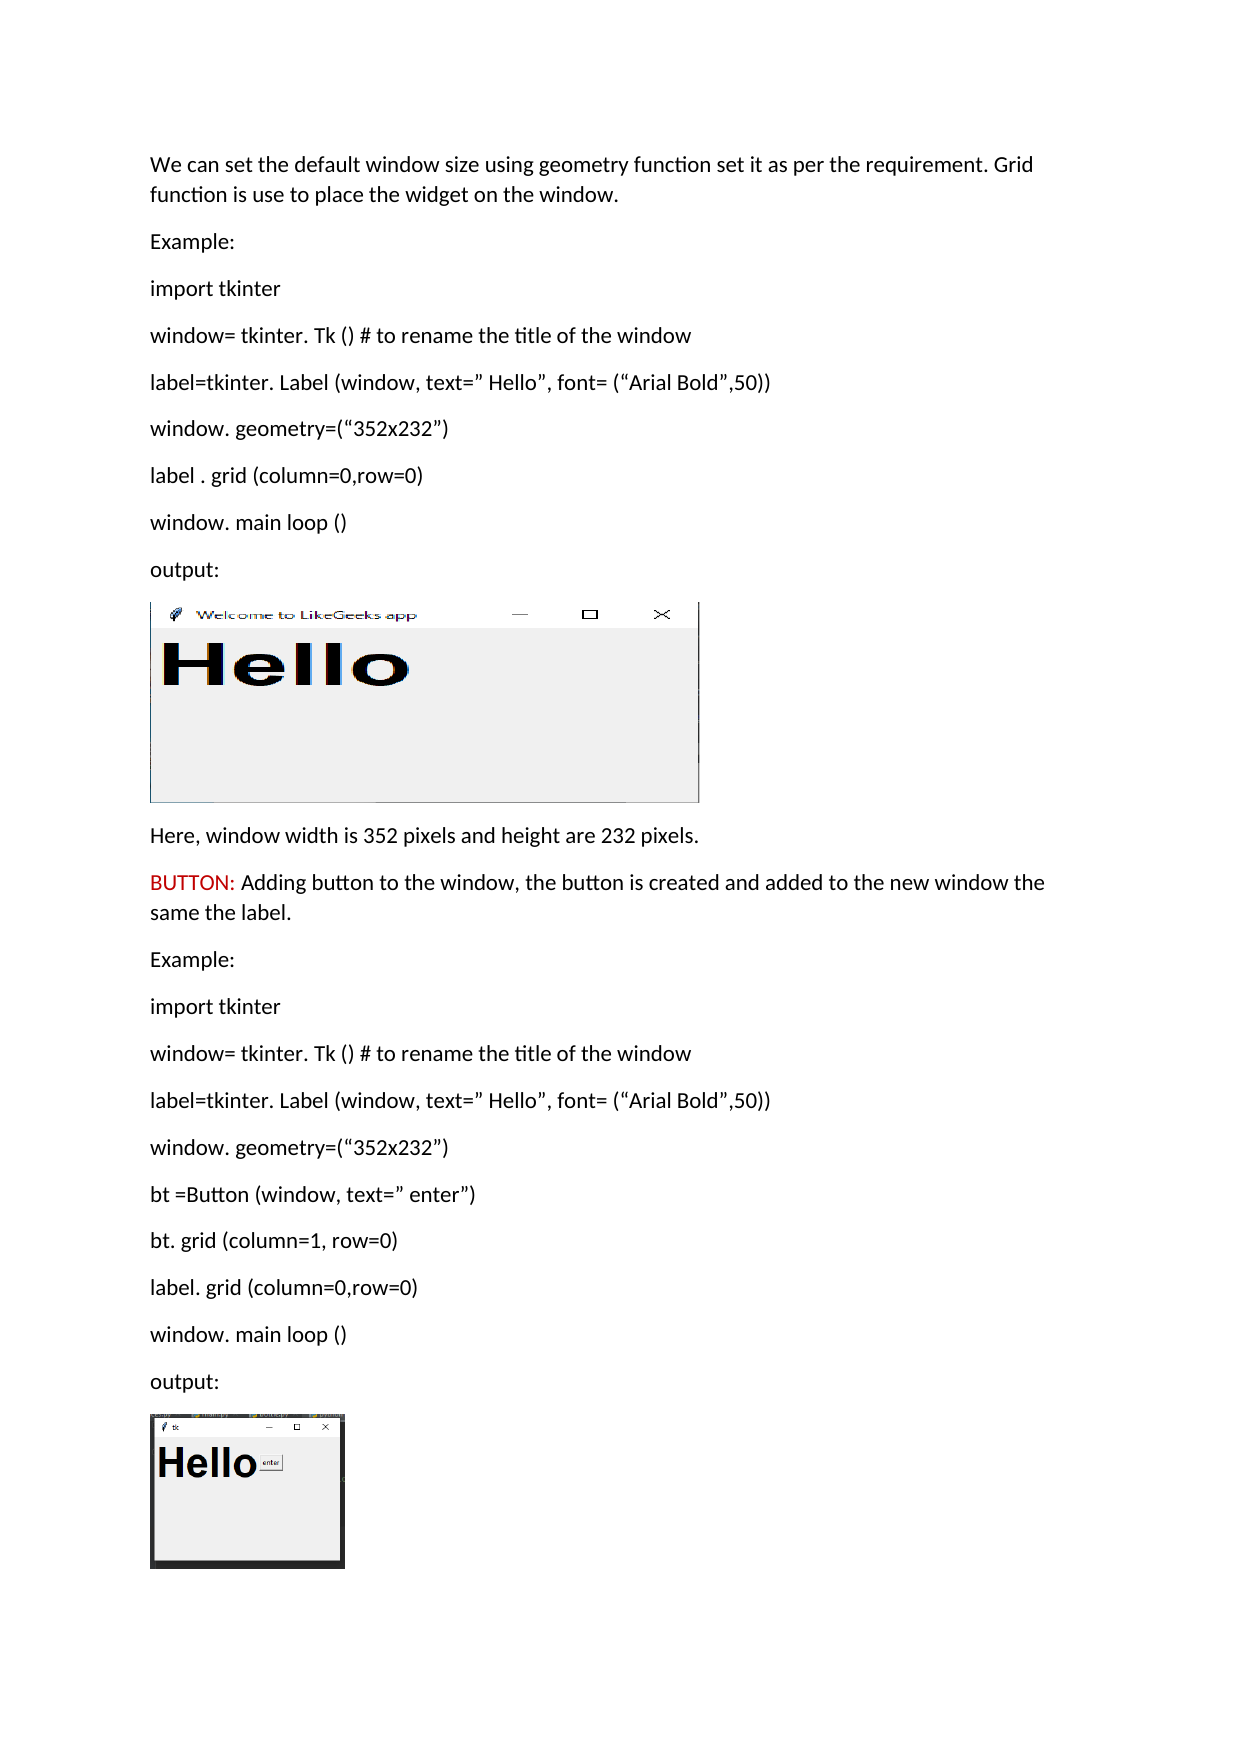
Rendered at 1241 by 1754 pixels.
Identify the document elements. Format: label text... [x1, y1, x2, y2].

text BUTTON: Adding button to the window, the button is created and added to the new window the same the label. [150, 868, 1090, 926]
text bt. grid (column=1, row=0) [150, 1227, 1090, 1254]
text label . grid (column=0,row=0) [150, 461, 1090, 489]
text Example: [150, 227, 1090, 255]
text window. geometry=(“352x232”) [150, 1133, 1090, 1161]
text import tkinter [150, 274, 1090, 302]
text window. main loop () [150, 1320, 1090, 1348]
text Example: [150, 945, 1090, 973]
picture [150, 1414, 345, 1569]
text label=tkinter. Label (window, text=” Hello”, font= (“Arial Bold”,50)) [150, 368, 1090, 396]
text We can set the default window size using geometry function set it as per the requirement. Grid function is use to place the widget on the window. [150, 150, 1090, 208]
text window= tkinter. Tk () # to rename the title of the window [150, 321, 1090, 349]
text output: [150, 555, 1090, 583]
text window= tkinter. Tk () # to rename the title of the window [150, 1039, 1090, 1067]
text label=tkinter. Label (window, text=” Hello”, font= (“Arial Bold”,50)) [150, 1086, 1090, 1114]
picture [150, 602, 700, 803]
text window. geometry=(“352x232”) [150, 414, 1090, 443]
text window. main loop () [150, 508, 1090, 536]
text label. grid (column=0,row=0) [150, 1273, 1090, 1301]
text import tkinter [150, 992, 1090, 1020]
text Here, window width is 352 pixels and height are 232 pixels. [150, 821, 1090, 849]
text bt =Button (window, text=” enter”) [150, 1180, 1090, 1208]
text output: [150, 1367, 1090, 1395]
